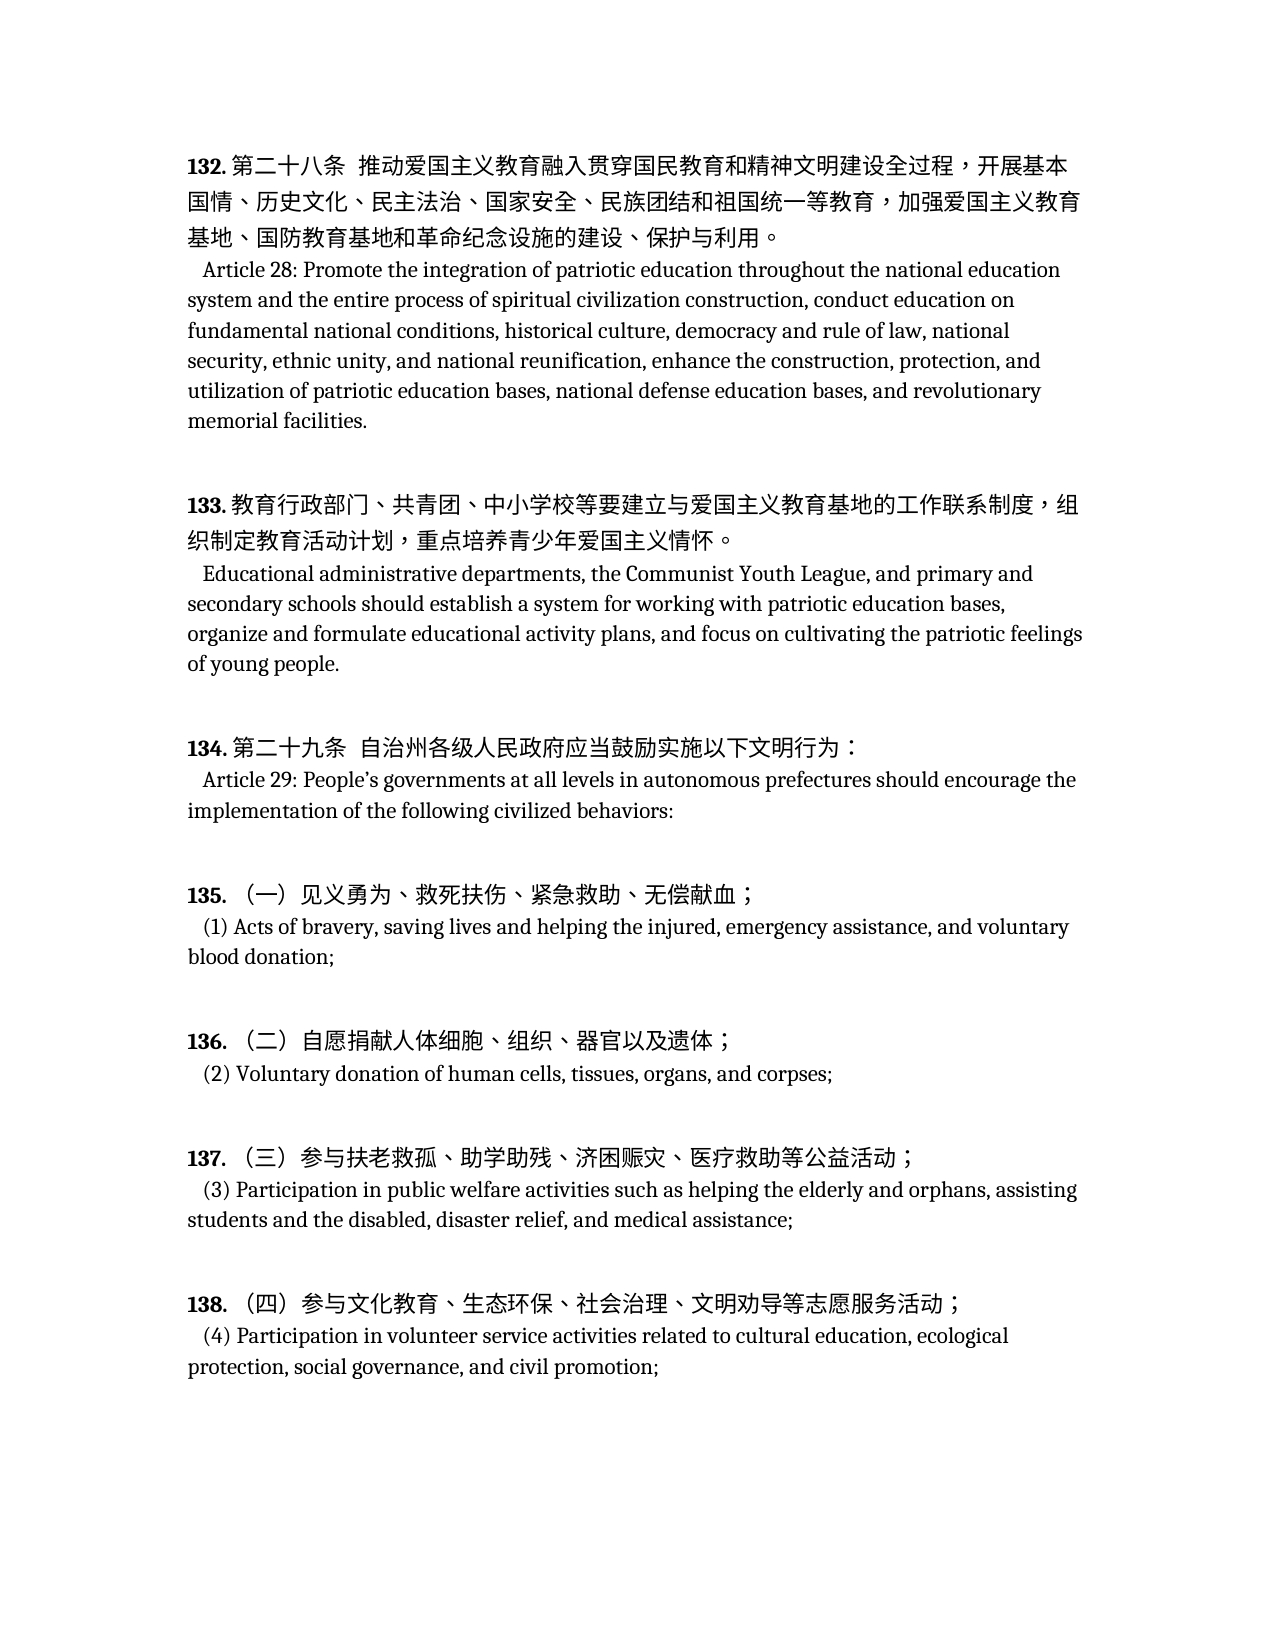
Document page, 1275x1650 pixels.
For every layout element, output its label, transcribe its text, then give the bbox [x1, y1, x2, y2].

text 135. （一）见义勇为、救死扶伤、紧急救助、无偿献血； (1) Acts of bravery, saving lives and helping the injured, emergency assistance, and voluntary blood donation; [187, 879, 1087, 1001]
text 136. （二）自愿捐献人体细胞、组织、器官以及遗体； (2) Voluntary donation of human cells, tissues, organs, and corpses; [187, 1025, 1087, 1117]
text 132. 第二十八条 推动爱国主义教育融入贯穿国民教育和精神文明建设全过程，开展基本国情、历史文化、民主法治、国家安全、民族团结和祖国统一等教育，加强爱国主义教育基地、国防教育基地和革命纪念设施的建设、保护与利用。 Article 28: Promote the integration of patriotic education throughout the national education system and the entire process of spiritual civilization construction, conduct education on fundamental national conditions, historical culture, democracy and rule of law, national security, ethnic unity, and national reunification, enhance the construction, protection, and utilization of patriotic education bases, national defense education bases, and revolutionary memorial facilities. [187, 150, 1087, 464]
text 134. 第二十九条 自治州各级人民政府应当鼓励实施以下文明行为： Article 29: People’s governments at all levels in autonomous prefectures should encourage the implementation of the following civilized behaviors: [187, 732, 1087, 854]
text 137. （三）参与扶老救孤、助学助残、济困赈灾、医疗救助等公益活动； (3) Participation in public welfare activities such as helping the elderly and orphans, assisting students and the disabled, disaster relief, and medical assistance; [187, 1142, 1087, 1263]
text 133. 教育行政部门、共青团、中小学校等要建立与爱国主义教育基地的工作联系制度，组织制定教育活动计划，重点培养青少年爱国主义情怀。 Educational administrative departments, the Communist Youth League, and primary and secondary schools should establish a system for working with patriotic education bases, organize and formulate educational activity plans, and focus on cultivating the patriotic feelings of young people. [187, 489, 1087, 707]
text 138. （四）参与文化教育、生态环保、社会治理、文明劝导等志愿服务活动； (4) Participation in volunteer service activities related to cultural education, ecological protection, social governance, and civil promotion; [187, 1288, 1087, 1410]
